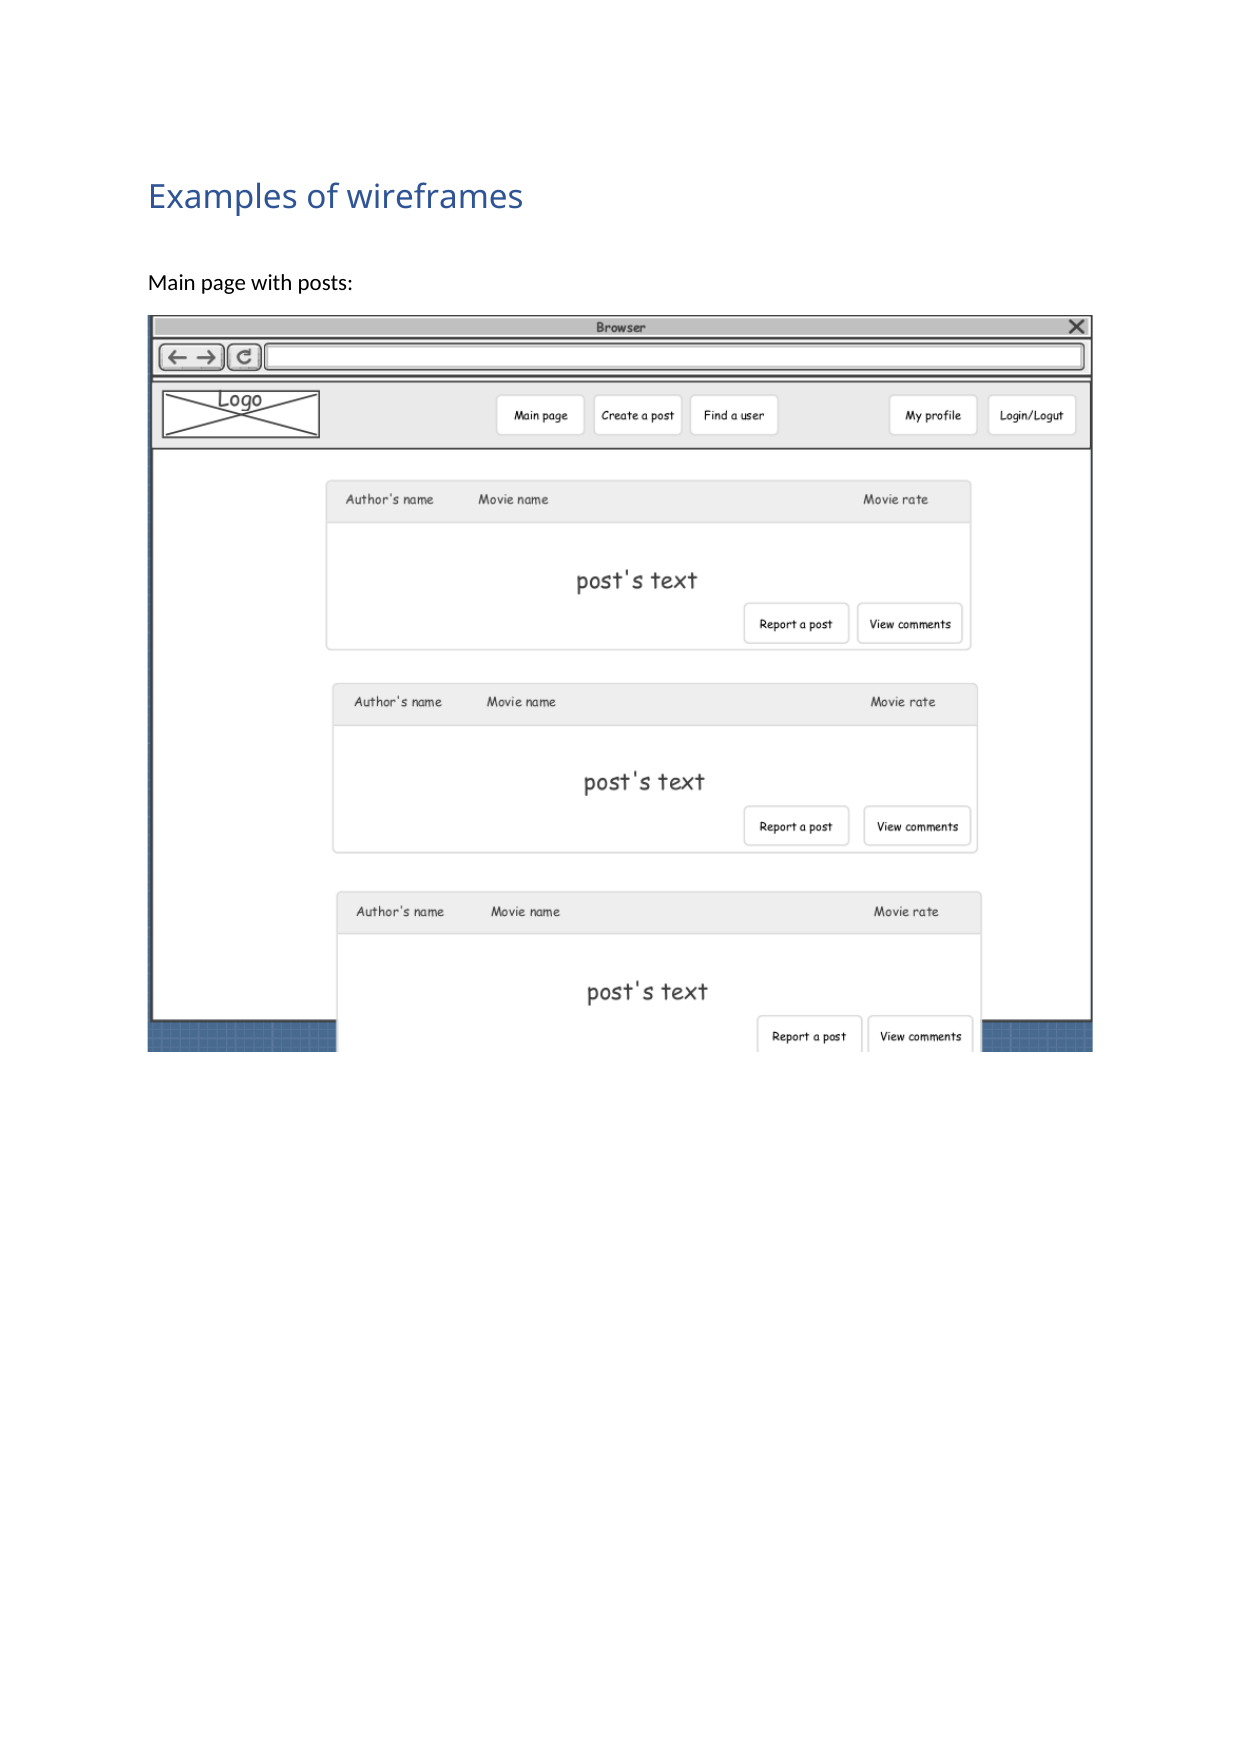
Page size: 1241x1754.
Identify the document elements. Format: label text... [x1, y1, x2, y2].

subtitle Examples of wireframes [148, 173, 1093, 218]
picture [147, 315, 1093, 1052]
text Main page with posts: [148, 268, 1093, 296]
